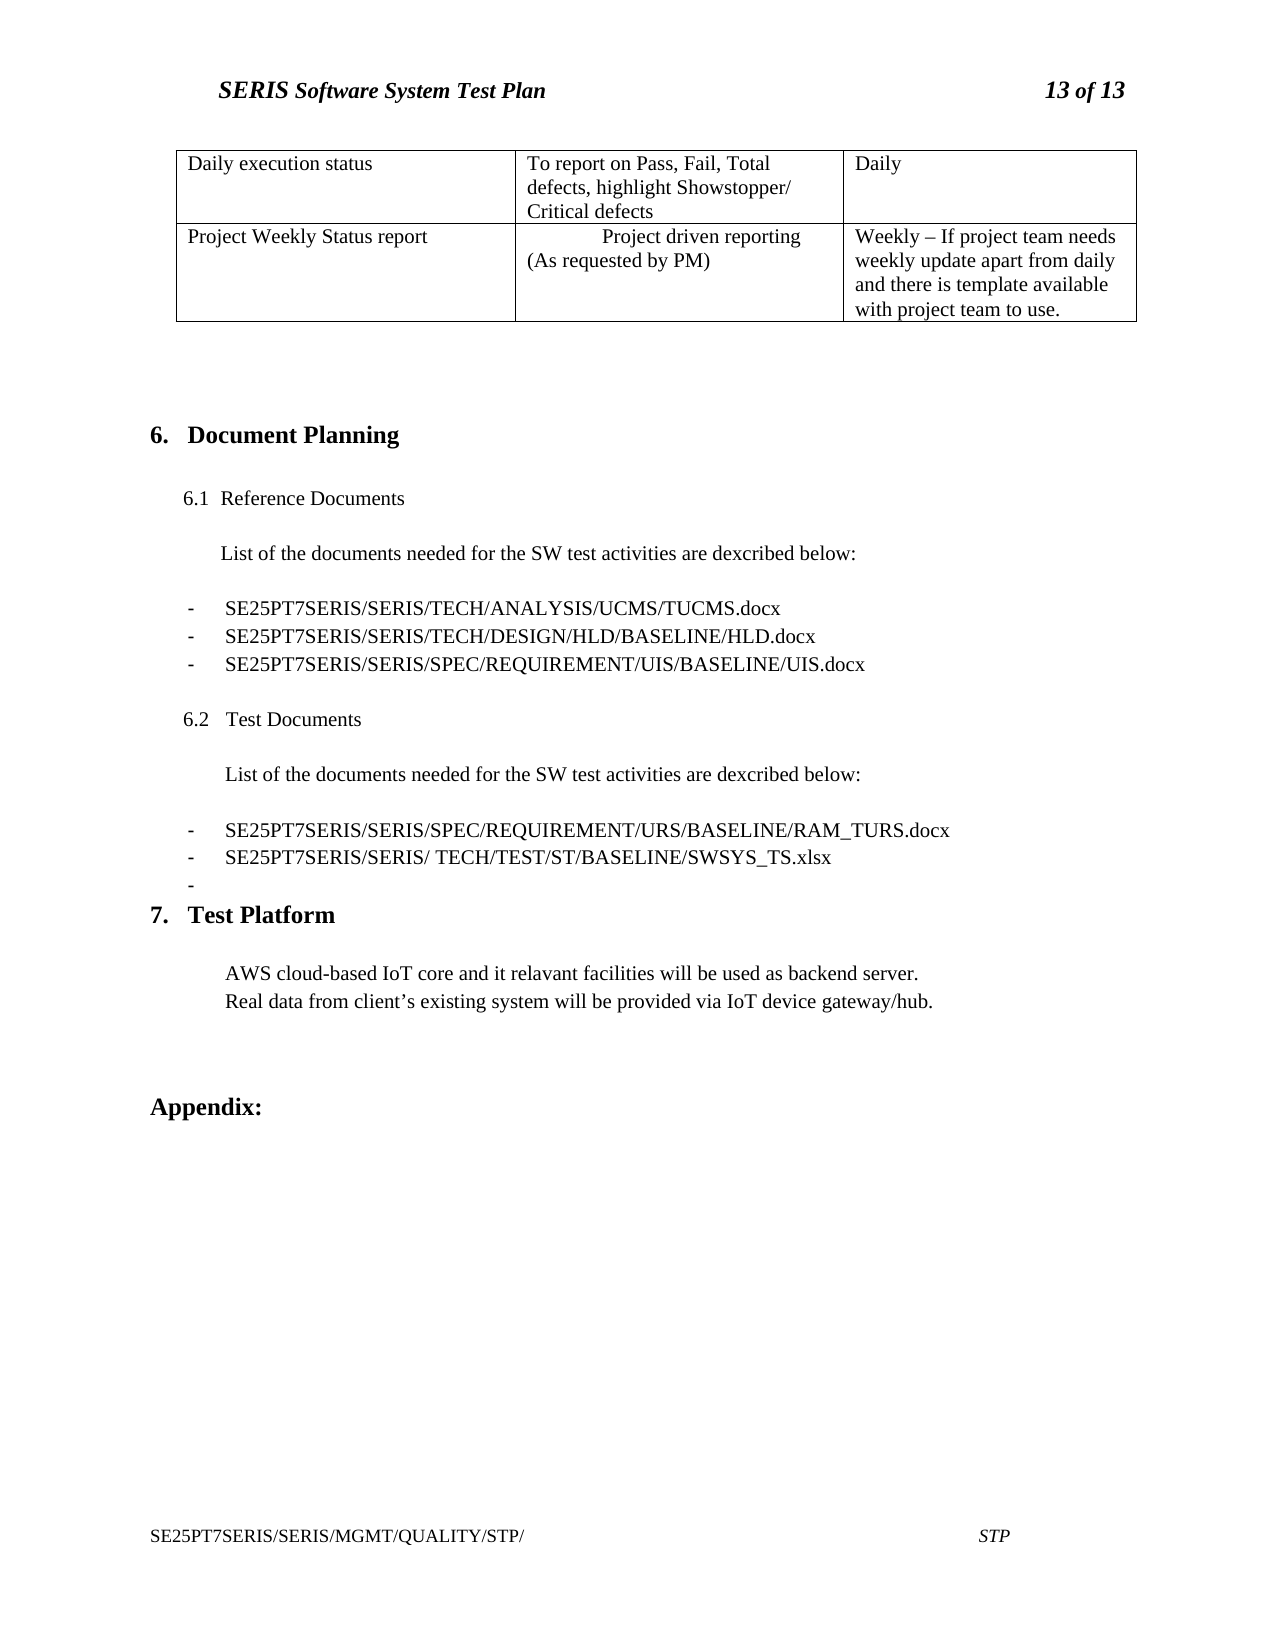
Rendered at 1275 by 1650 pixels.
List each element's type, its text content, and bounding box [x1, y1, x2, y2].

table_cell Daily execution status [177, 151, 515, 223]
table_cell Daily [844, 151, 1136, 223]
list Reference Documents [183, 486, 1125, 510]
list List of the documents needed for the SW test activities are dexcribed below: [220, 762, 1125, 786]
table_cell Project Weekly Status report [177, 224, 515, 321]
text Appendix: [150, 1092, 1125, 1121]
table_cell To report on Pass, Fail, Total defects, highlight Showstopper/ Critical defects [516, 151, 843, 223]
list List of the documents needed for the SW test activities are dexcribed below: [220, 541, 1125, 565]
list Document Planning [150, 420, 1125, 448]
list SE25PT7SERIS/SERIS/SPEC/REQUIREMENT/URS/BASELINE/RAM_TURS.docx [187, 817, 1125, 842]
list Real data from client’s existing system will be provided via IoT device gateway/hub. [225, 989, 1125, 1013]
list SE25PT7SERIS/SERIS/SPEC/REQUIREMENT/UIS/BASELINE/UIS.docx [187, 652, 1125, 676]
list SE25PT7SERIS/SERIS/TECH/ANALYSIS/UCMS/TUCMS.docx [187, 596, 1125, 620]
list AWS cloud-based IoT core and it relavant facilities will be used as backend server. [225, 961, 1125, 985]
list Test Platform [150, 900, 1125, 929]
table_cell Project driven reporting (As requested by PM) [516, 224, 843, 321]
list SE25PT7SERIS/SERIS/TECH/DESIGN/HLD/BASELINE/HLD.docx [187, 624, 1125, 648]
list SE25PT7SERIS/SERIS/ TECH/TEST/ST/BASELINE/SWSYS_TS.xlsx [187, 845, 1125, 869]
list Test Documents [183, 707, 1125, 731]
table_cell Weekly – If project team needs weekly update apart from daily and there is template available with project team to use. [844, 224, 1136, 321]
